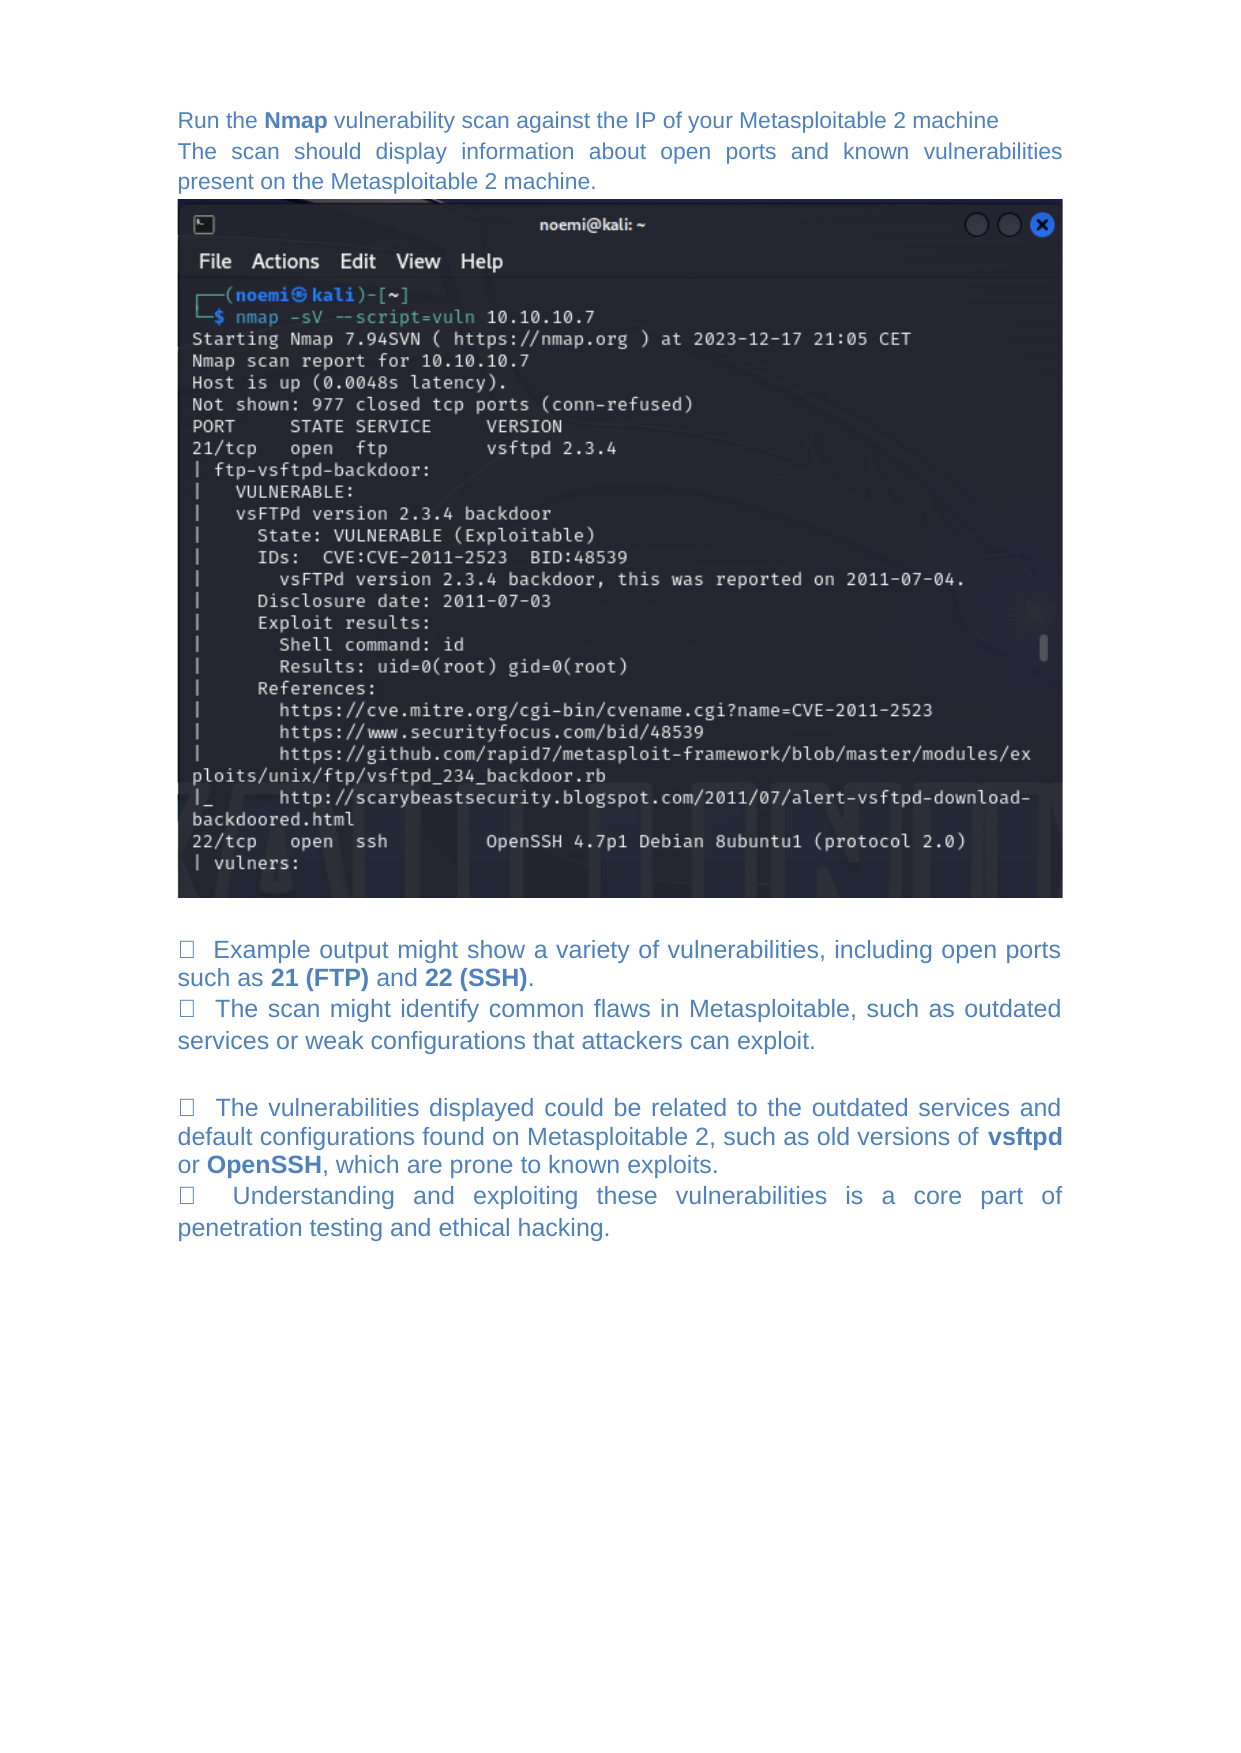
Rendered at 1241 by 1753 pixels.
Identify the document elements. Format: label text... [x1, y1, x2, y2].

picture [177, 199, 1063, 898]
text  The scan might identify common flaws in Metasploitable, such as outdated services or weak configurations that attackers can exploit. [177, 994, 1063, 1055]
text  Understanding and exploiting these vulnerabilities is a core part of penetration testing and ethical hacking. [177, 1181, 1063, 1242]
text The scan should display information about open ports and known vulnerabilities present on the Metasploitable 2 machine. [177, 138, 1063, 194]
text Run the Nmap vulnerability scan against the IP of your Metasploitable 2 machine [177, 107, 1063, 133]
text  Example output might show a variety of vulnerabilities, including open ports such as 21 (FTP) and 22 (SSH). [177, 935, 1063, 992]
text  The vulnerabilities displayed could be related to the outdated services and default configurations found on Metasploitable 2, such as old versions of vsftpd or OpenSSH, which are prone to known exploits. [177, 1093, 1063, 1179]
